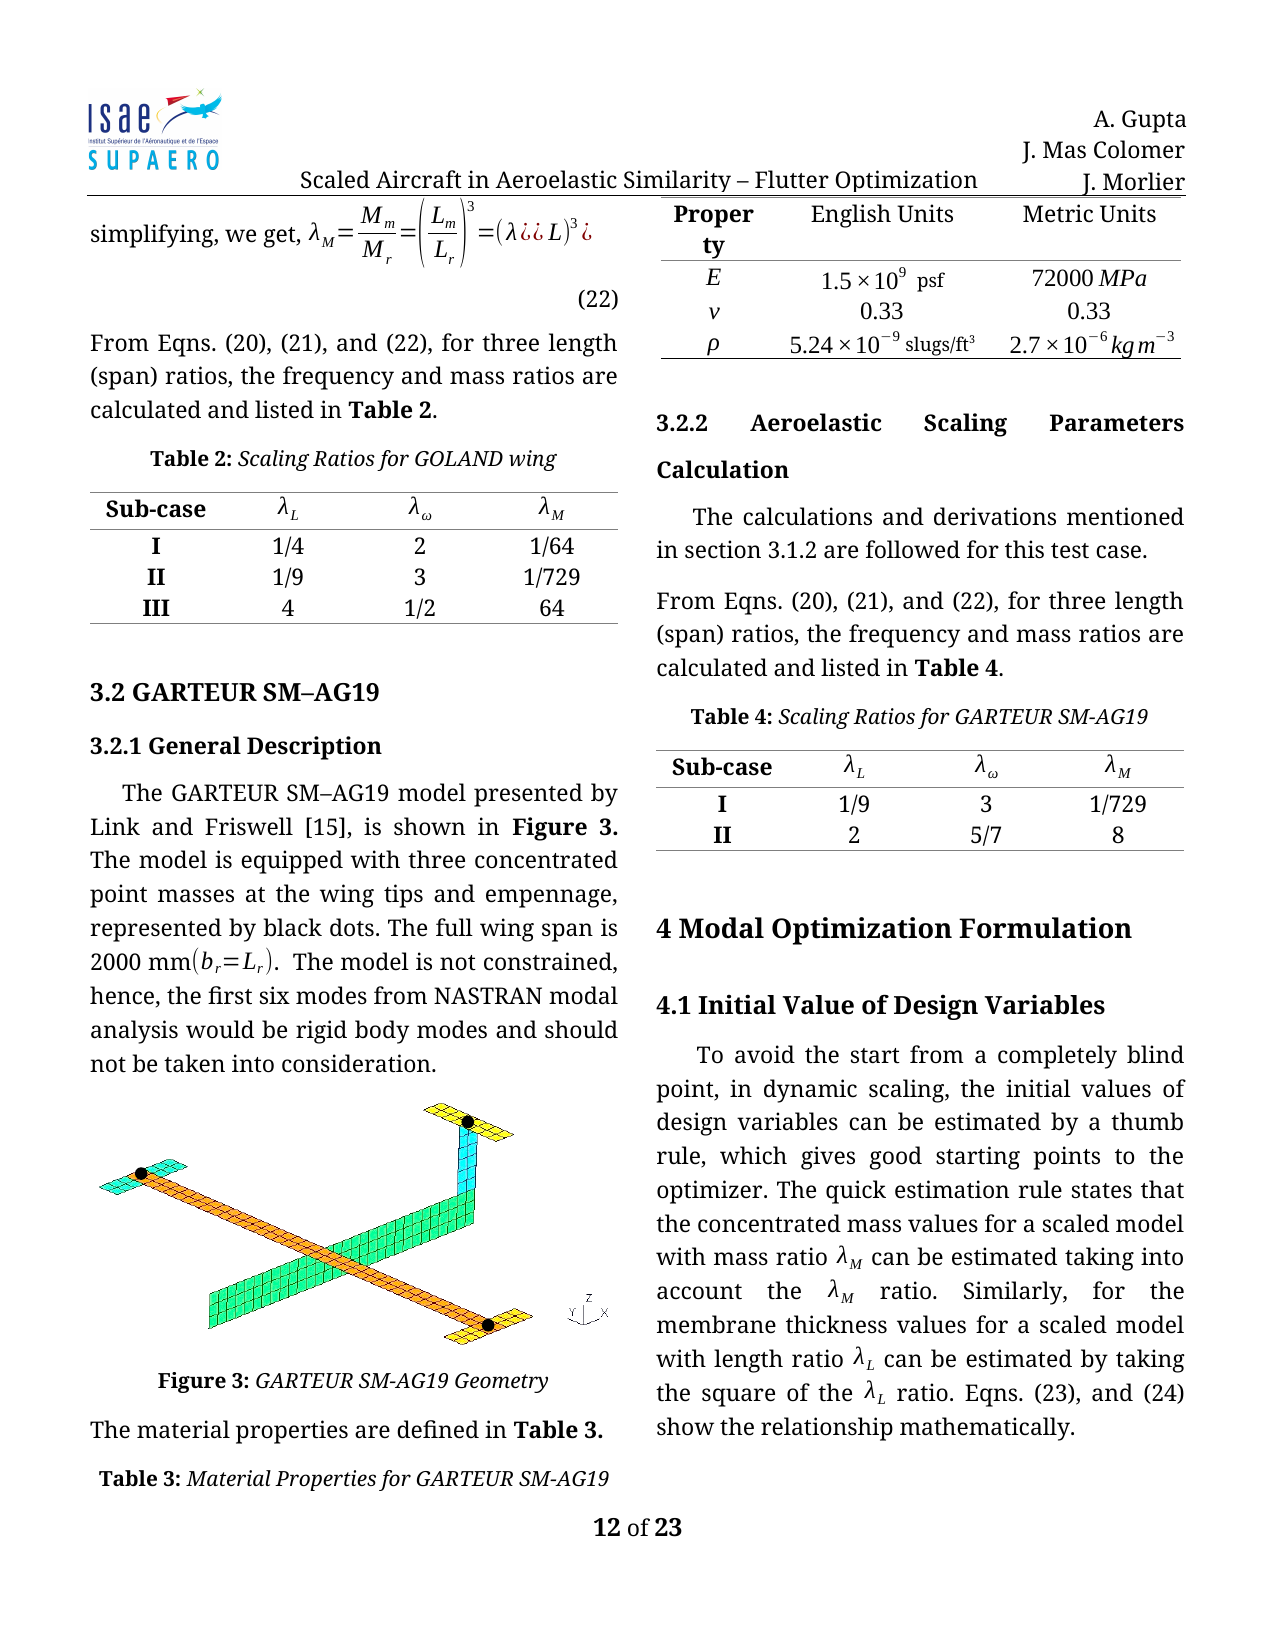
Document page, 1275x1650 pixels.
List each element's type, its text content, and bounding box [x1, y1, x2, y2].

table_cell II [656, 819, 788, 850]
table_header [222, 493, 354, 528]
table_cell psf [766, 261, 998, 296]
table_cell 1/2 [354, 592, 486, 623]
table_cell 1/4 [222, 530, 354, 561]
table_cell 2 [788, 819, 920, 850]
table_header Sub-case [90, 493, 222, 528]
table_header [1052, 751, 1184, 787]
table_cell [661, 296, 766, 327]
table_cell slugs/ft3 [766, 327, 998, 358]
text The material properties are defined in Table 3. [90, 1414, 619, 1445]
table_header Metric Units [998, 198, 1181, 260]
table_cell [998, 261, 1181, 296]
table_header [354, 493, 486, 528]
table_cell I [656, 788, 788, 819]
table_cell 5/7 [920, 819, 1052, 850]
subtitle 3.2.1 General Description [90, 730, 619, 761]
table_cell 1/729 [1052, 788, 1184, 819]
table_header [920, 751, 1052, 787]
text Figure 3: GARTEUR SM-AG19 Geometry [90, 1367, 619, 1395]
text Table 2: Scaling Ratios for GOLAND wing [90, 444, 619, 473]
table_cell 1/9 [222, 561, 354, 592]
table_header Sub-case [656, 751, 788, 787]
subtitle 3.2 GARTEUR SM–AG19 [90, 675, 619, 709]
text Table 4: Scaling Ratios for GARTEUR SM-AG19 [656, 702, 1185, 731]
table_header English Units [766, 198, 998, 260]
table_cell 2 [354, 530, 486, 561]
table_cell 1/64 [486, 530, 618, 561]
table_cell 4 [222, 592, 354, 623]
table_cell II [90, 561, 222, 592]
table_cell 3 [354, 561, 486, 592]
table_cell 1/9 [788, 788, 920, 819]
picture [90, 1098, 619, 1348]
table_cell [661, 327, 766, 358]
subtitle 3.2.2 Aeroelastic Scaling Parameters Calculation [656, 407, 1185, 485]
picture [88, 88, 222, 170]
table_cell [766, 296, 998, 327]
table_cell 1/729 [486, 561, 618, 592]
picture [210, 153, 215, 166]
table_cell [661, 261, 766, 296]
text The calculations and derivations mentioned in section 3.1.2 are followed for this test case. [656, 500, 1185, 565]
text From Eqns. (20), (21), and (22), for three length (span) ratios, the frequency and mass ratios are calculated and listed in Table 4. [656, 584, 1185, 683]
table_header [486, 493, 618, 528]
table_cell I [90, 530, 222, 561]
table_cell 3 [920, 788, 1052, 819]
table_cell [998, 296, 1181, 327]
table_cell 64 [486, 592, 618, 623]
text Table 3: Material Properties for GARTEUR SM-AG19 [90, 1464, 619, 1493]
text (22) [90, 283, 619, 314]
text The GARTEUR SM–AG19 model presented by Link and Friswell [15], is shown in Figure 3. The model is equipped with three concentrated point masses at the wing tips and empennage, represented by black dots. The full wing span is 2000 mm. The model is not constrained, hence, the first six modes from NASTRAN modal analysis would be rigid body modes and should not be taken into consideration. [90, 777, 619, 1079]
table_header [788, 751, 920, 787]
table_header Property [661, 198, 766, 260]
subtitle 4 Modal Optimization Formulation [656, 910, 1185, 947]
text From Eqns. (20), (21), and (22), for three length (span) ratios, the frequency and mass ratios are calculated and listed in Table 2. [90, 327, 619, 425]
table_cell III [90, 592, 222, 623]
text To avoid the start from a completely blind point, in dynamic scaling, the initial values of design variables can be estimated by a thumb rule, which gives good starting points to the optimizer. The quick estimation rule states that the concentrated mass values for a scaled model with mass ratio can be estimated taking into account the ratio. Similarly, for the membrane thickness values for a scaled model with length ratio can be estimated by taking the square of the ratio. Eqns. (23), and (24) show the relationship mathematically. [656, 1039, 1185, 1442]
text simplifying, we get, [90, 197, 619, 270]
subtitle 4.1 Initial Value of Design Variables [656, 988, 1185, 1022]
table_cell 8 [1052, 819, 1184, 850]
table_cell [998, 327, 1181, 358]
